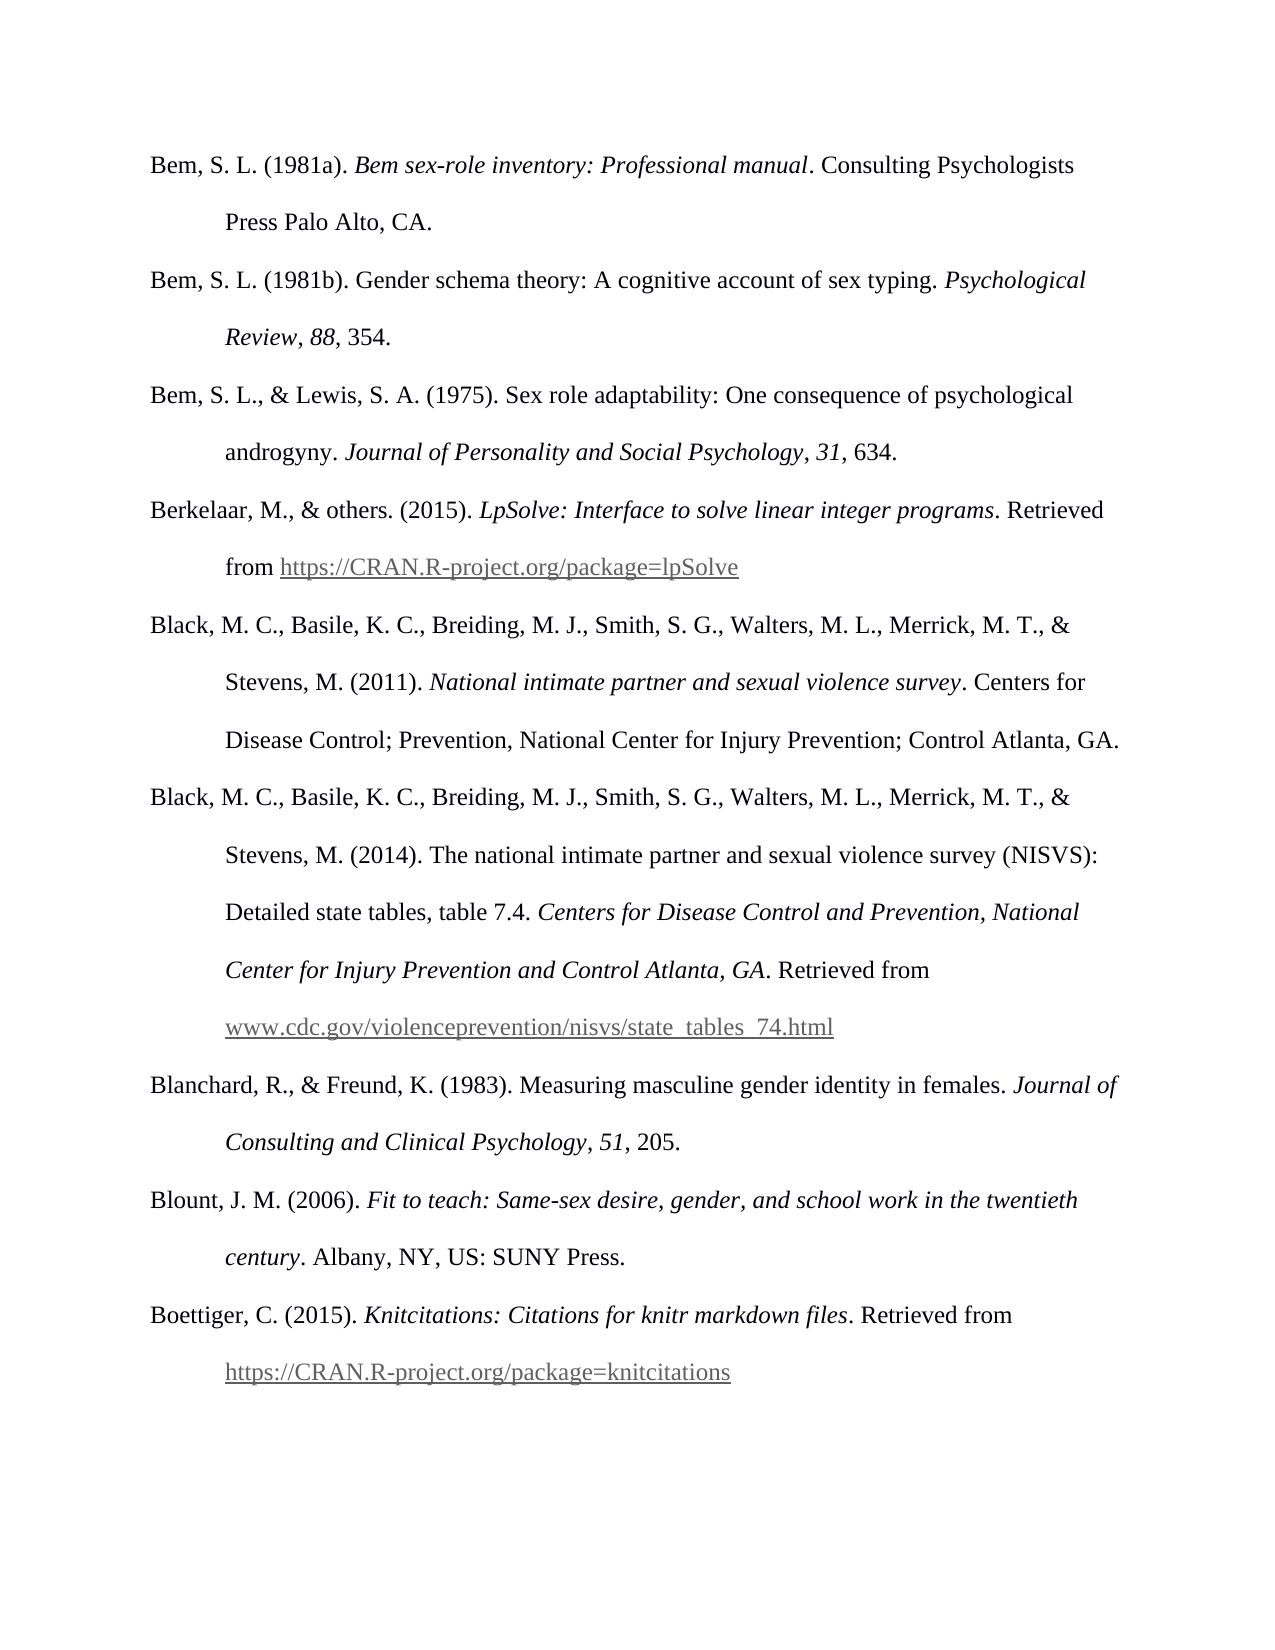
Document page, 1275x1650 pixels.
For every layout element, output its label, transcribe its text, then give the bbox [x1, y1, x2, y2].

text Bem, S. L. (1981b). Gender schema theory: A cognitive account of sex typing. Psychological Review, 88, 354. [150, 265, 1125, 351]
text Black, M. C., Basile, K. C., Breiding, M. J., Smith, S. G., Walters, M. L., Merrick, M. T., & Stevens, M. (2011). National intimate partner and sexual violence survey. Centers for Disease Control; Prevention, National Center for Injury Prevention; Control Atlanta, GA. [150, 610, 1125, 754]
text Bem, S. L. (1981a). Bem sex-role inventory: Professional manual. Consulting Psychologists Press Palo Alto, CA. [150, 150, 1125, 236]
text Black, M. C., Basile, K. C., Breiding, M. J., Smith, S. G., Walters, M. L., Merrick, M. T., & Stevens, M. (2014). The national intimate partner and sexual violence survey (NISVS): Detailed state tables, table 7.4. Centers for Disease Control and Prevention, National Center for Injury Prevention and Control Atlanta, GA. Retrieved from www.cdc.gov/violenceprevention/nisvs/state_tables_74.html [150, 782, 1125, 1041]
text Blanchard, R., & Freund, K. (1983). Measuring masculine gender identity in females. Journal of Consulting and Clinical Psychology, 51, 205. [150, 1070, 1125, 1156]
text Boettiger, C. (2015). Knitcitations: Citations for knitr markdown files. Retrieved from https://CRAN.R-project.org/package=knitcitations [150, 1300, 1125, 1386]
text Blount, J. M. (2006). Fit to teach: Same-sex desire, gender, and school work in the twentieth century. Albany, NY, US: SUNY Press. [150, 1185, 1125, 1271]
text Bem, S. L., & Lewis, S. A. (1975). Sex role adaptability: One consequence of psychological androgyny. Journal of Personality and Social Psychology, 31, 634. [150, 380, 1125, 466]
text Berkelaar, M., & others. (2015). LpSolve: Interface to solve linear integer programs. Retrieved from https://CRAN.R-project.org/package=lpSolve [150, 495, 1125, 581]
